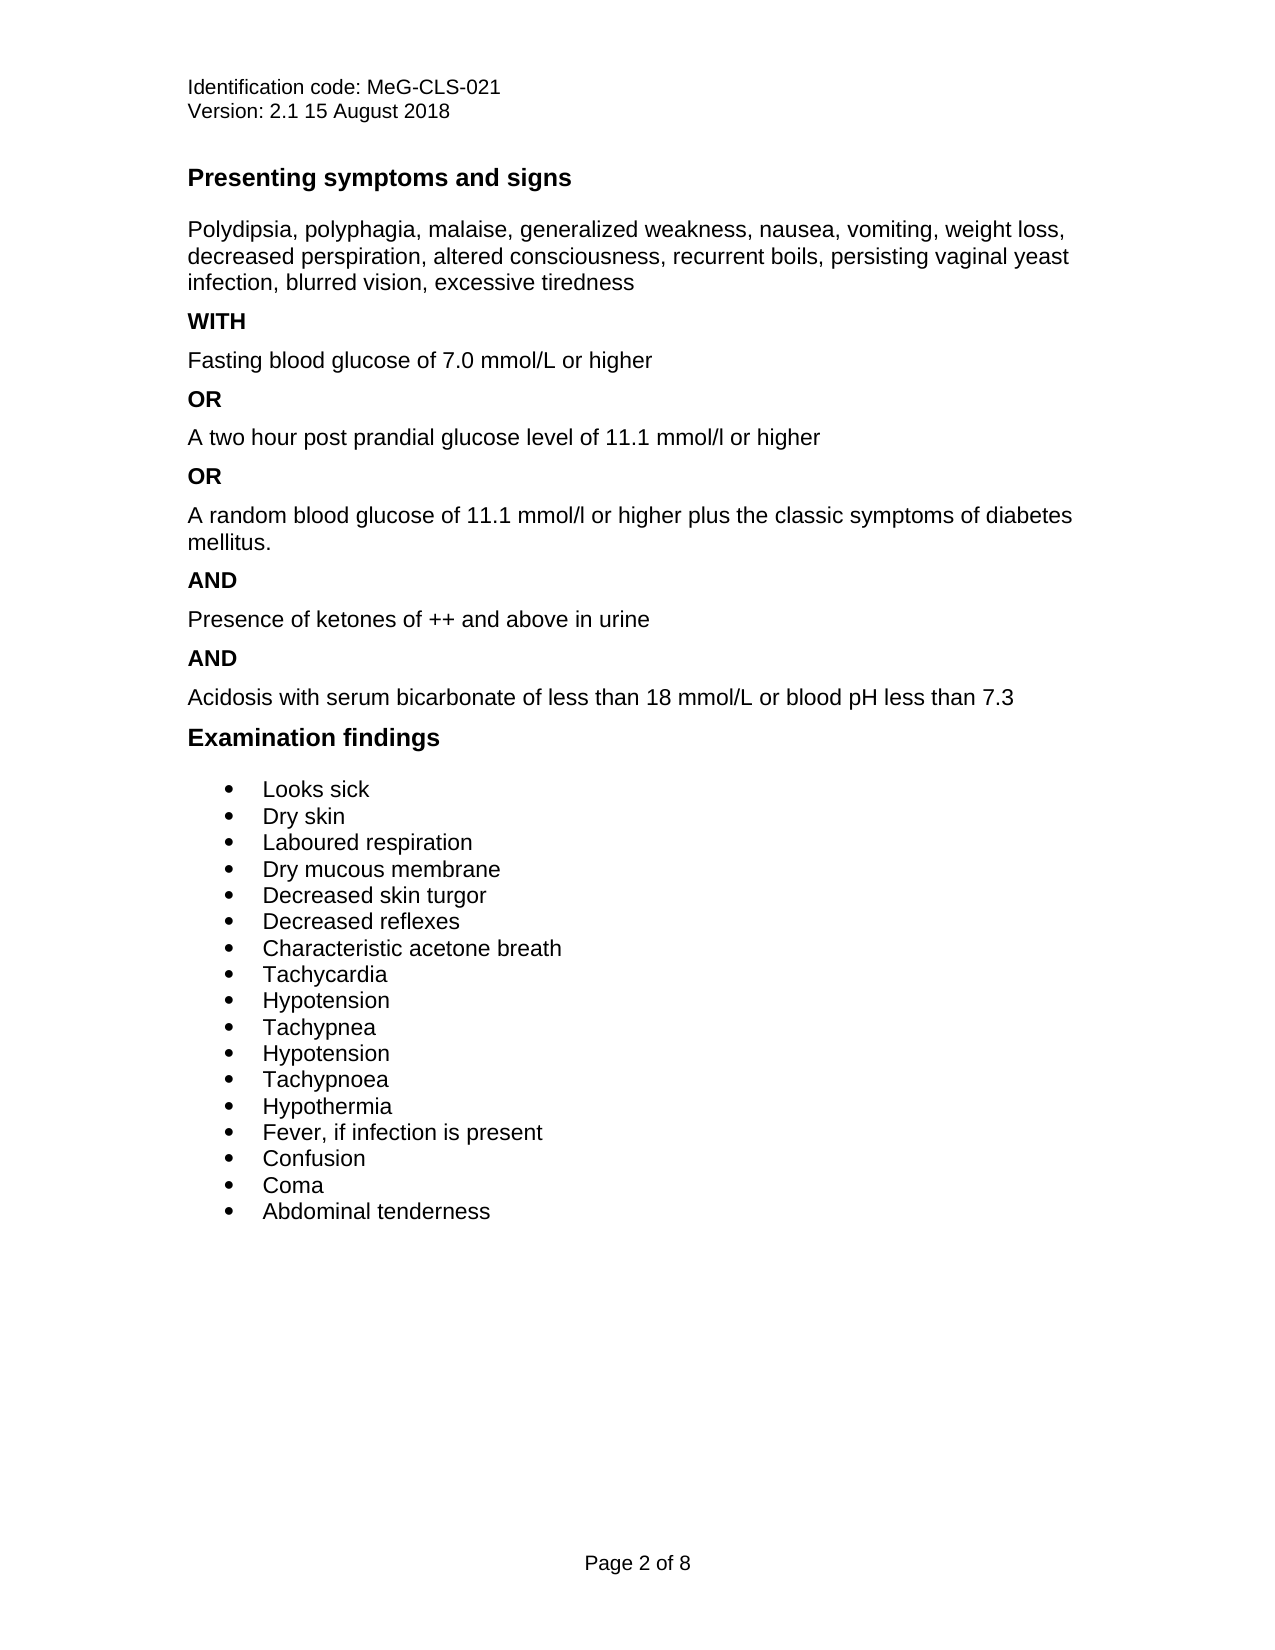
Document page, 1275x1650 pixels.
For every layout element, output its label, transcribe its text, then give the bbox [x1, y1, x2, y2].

text Polydipsia, polyphagia, malaise, generalized weakness, nausea, vomiting, weight loss, decreased perspiration, altered consciousness, recurrent boils, persisting vaginal yeast infection, blurred vision, excessive tiredness [187, 216, 1087, 295]
text Presence of ketones of ++ and above in urine [187, 606, 1087, 632]
list Tachycardia [225, 961, 1087, 987]
text Fasting blood glucose of 7.0 mmol/L or higher [187, 347, 1087, 373]
list Tachypnea [225, 1014, 1087, 1040]
list Hypotension [225, 1040, 1087, 1066]
list Dry mucous membrane [225, 856, 1087, 882]
list Coma [225, 1172, 1087, 1198]
text OR [187, 386, 1087, 412]
list Looks sick [225, 776, 1087, 803]
list Hypotension [225, 987, 1087, 1014]
list Laboured respiration [225, 829, 1087, 856]
text WITH [187, 308, 1087, 334]
list Fever, if infection is present [225, 1119, 1087, 1145]
text AND [187, 645, 1087, 671]
text A two hour post prandial glucose level of 11.1 mmol/l or higher [187, 424, 1087, 451]
list Abdominal tenderness [225, 1198, 1087, 1224]
list Characteristic acetone breath [225, 934, 1087, 961]
text A random blood glucose of 11.1 mmol/l or higher plus the classic symptoms of diabetes mellitus. [187, 502, 1087, 555]
list Decreased reflexes [225, 908, 1087, 934]
list Decreased skin turgor [225, 882, 1087, 908]
list Dry skin [225, 803, 1087, 829]
list Hypothermia [225, 1093, 1087, 1119]
list Confusion [225, 1145, 1087, 1172]
subtitle Examination findings [187, 723, 1087, 751]
text Acidosis with serum bicarbonate of less than 18 mmol/L or blood pH less than 7.3 [187, 684, 1087, 710]
list Tachypnoea [225, 1066, 1087, 1093]
text AND [187, 567, 1087, 594]
subtitle Presenting symptoms and signs [187, 162, 1087, 191]
text OR [187, 463, 1087, 489]
